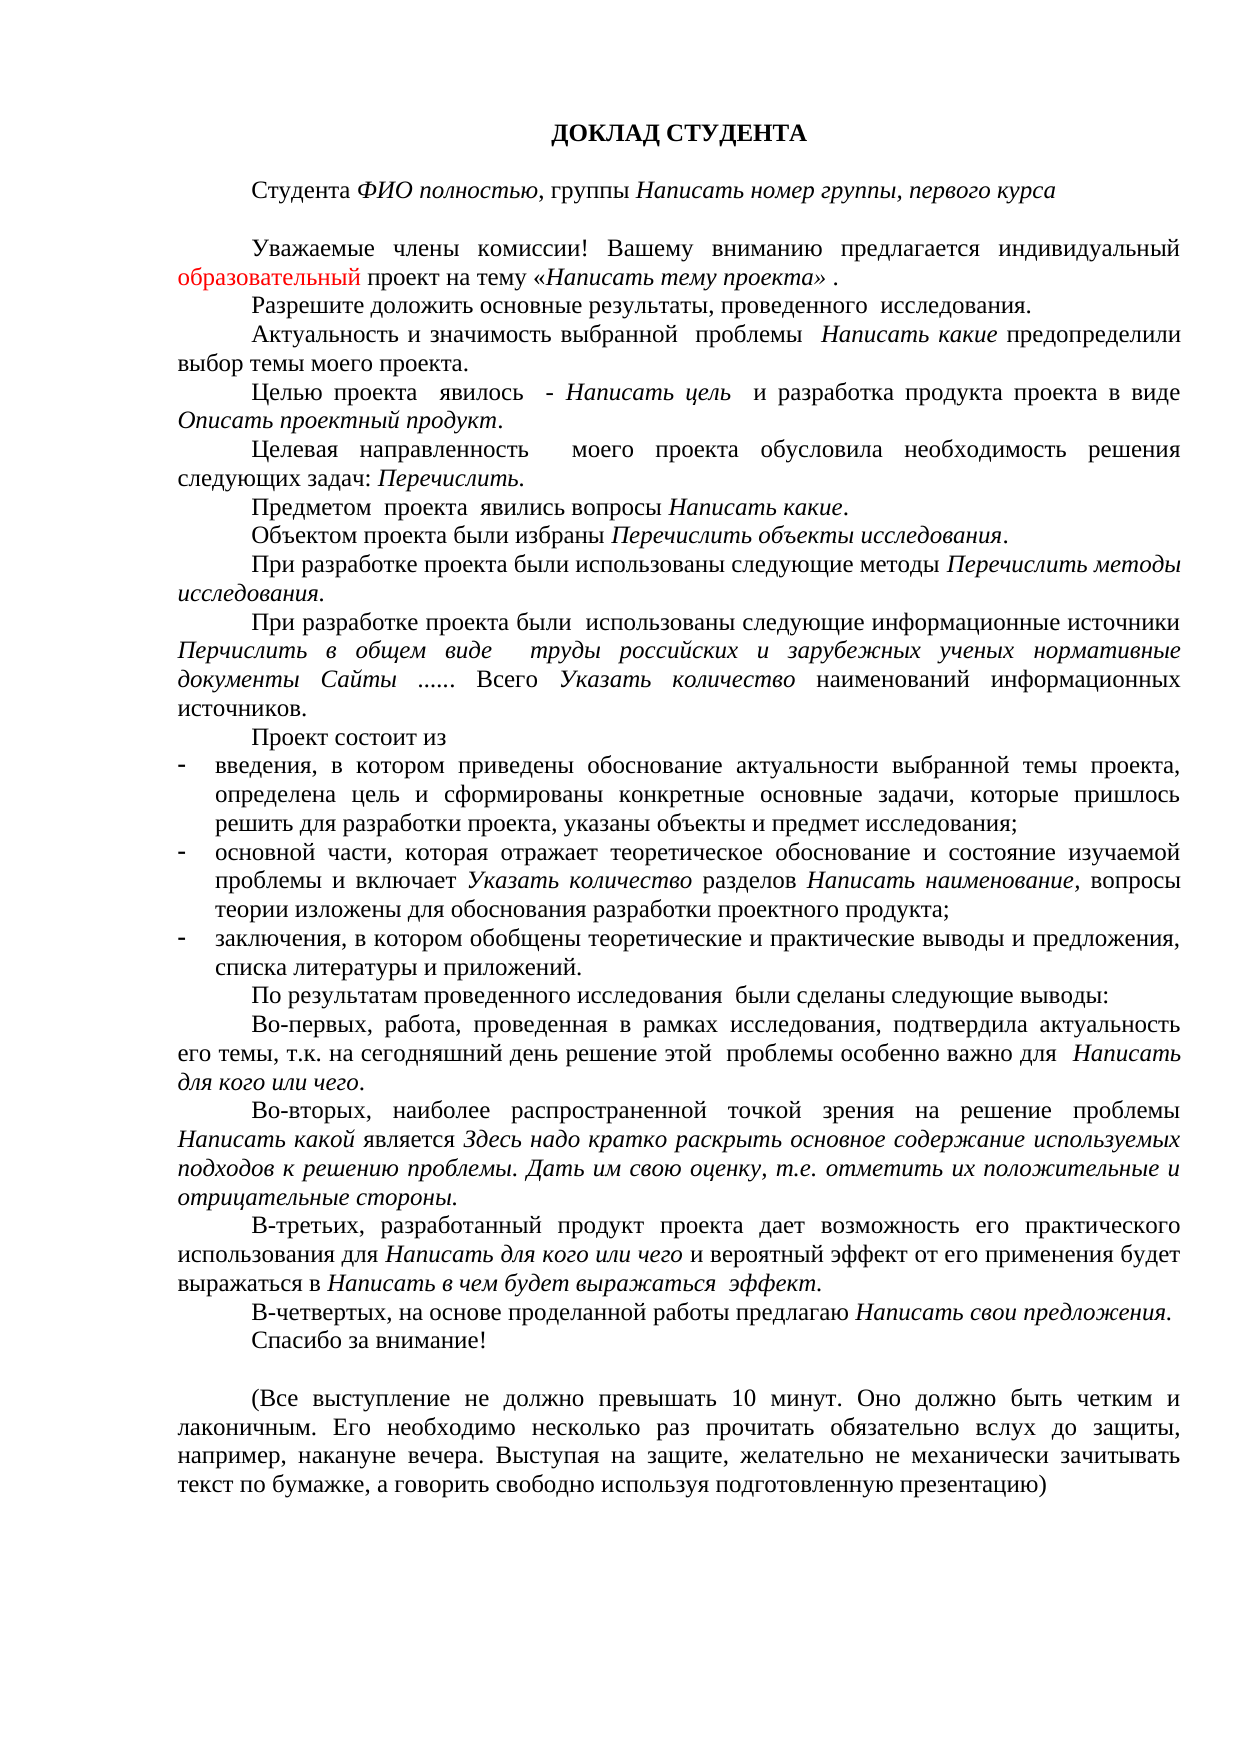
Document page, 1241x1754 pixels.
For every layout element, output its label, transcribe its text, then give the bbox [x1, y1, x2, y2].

text При разработке проекта были использованы следующие методы Перечислить методы исследования. [177, 549, 1181, 607]
text Во-вторых, наиболее распространенной точкой зрения на решение проблемы Написать какой является Здесь надо кратко раскрыть основное содержание используемых подходов к решению проблемы. Дать им свою оценку, т.е. отметить их положительные и отрицательные стороны. [177, 1096, 1181, 1211]
text По результатам проведенного исследования были сделаны следующие выводы: [177, 981, 1181, 1009]
text В-четвертых, на основе проделанной работы предлагаю Написать свои предложения. [177, 1297, 1181, 1326]
text При разработке проекта были использованы следующие информационные источники Перчислить в общем виде труды российских и зарубежных ученых нормативные документы Сайты ...... Всего Указать количество наименований информационных источников. [177, 607, 1181, 722]
list ДОКЛАД СТУДЕНТА [177, 118, 1181, 147]
text Проект состоит из [177, 722, 1181, 751]
text Актуальность и значимость выбранной проблемы Написать какие предопределили выбор темы моего проекта. [177, 319, 1181, 377]
list Студента ФИО полностью, группы Написать номер группы, первого курса [177, 176, 1181, 204]
list основной части, которая отражает теоретическое обоснование и состояние изучаемой проблемы и включает Указать количество разделов Написать наименование, вопросы теории изложены для обоснования разработки проектного продукта; [177, 837, 1181, 923]
list заключения, в котором обобщены теоретические и практические выводы и предложения, списка литературы и приложений. [177, 923, 1181, 981]
text Целевая направленность моего проекта обусловила необходимость решения следующих задач: Перечислить. [177, 434, 1181, 492]
text В-третьих, разработанный продукт проекта дает возможность его практического использования для Написать для кого или чего и вероятный эффект от его применения будет выражаться в Написать в чем будет выражаться эффект. [177, 1211, 1181, 1297]
list введения, в котором приведены обоснование актуальности выбранной темы проекта, определена цель и сформированы конкретные основные задачи, которые пришлось решить для разработки проекта, указаны объекты и предмет исследования; [177, 751, 1181, 837]
text Объектом проекта были избраны Перечислить объекты исследования. [177, 521, 1181, 549]
text Уважаемые члены комиссии! Вашему вниманию предлагается индивидуальный образовательный проект на тему «Написать тему проекта» . [177, 233, 1181, 291]
text (Все выступление не должно превышать 10 минут. Оно должно быть четким и лаконичным. Его необходимо несколько раз прочитать обязательно вслух до защиты, например, накануне вечера. Выступая на защите, желательно не механически зачитывать текст по бумажке, а говорить свободно используя подготовленную презентацию) [177, 1383, 1181, 1498]
text Во-первых, работа, проведенная в рамках исследования, подтвердила актуальность его темы, т.к. на сегодняшний день решение этой проблемы особенно важно для Написать для кого или чего. [177, 1009, 1181, 1096]
text Целью проекта явилось - Написать цель и разработка продукта проекта в виде Описать проектный продукт. [177, 377, 1181, 434]
text Разрешите доложить основные результаты, проведенного исследования. [177, 291, 1181, 319]
text Спасибо за внимание! [177, 1326, 1181, 1354]
text Предметом проекта явились вопросы Написать какие. [177, 492, 1181, 521]
